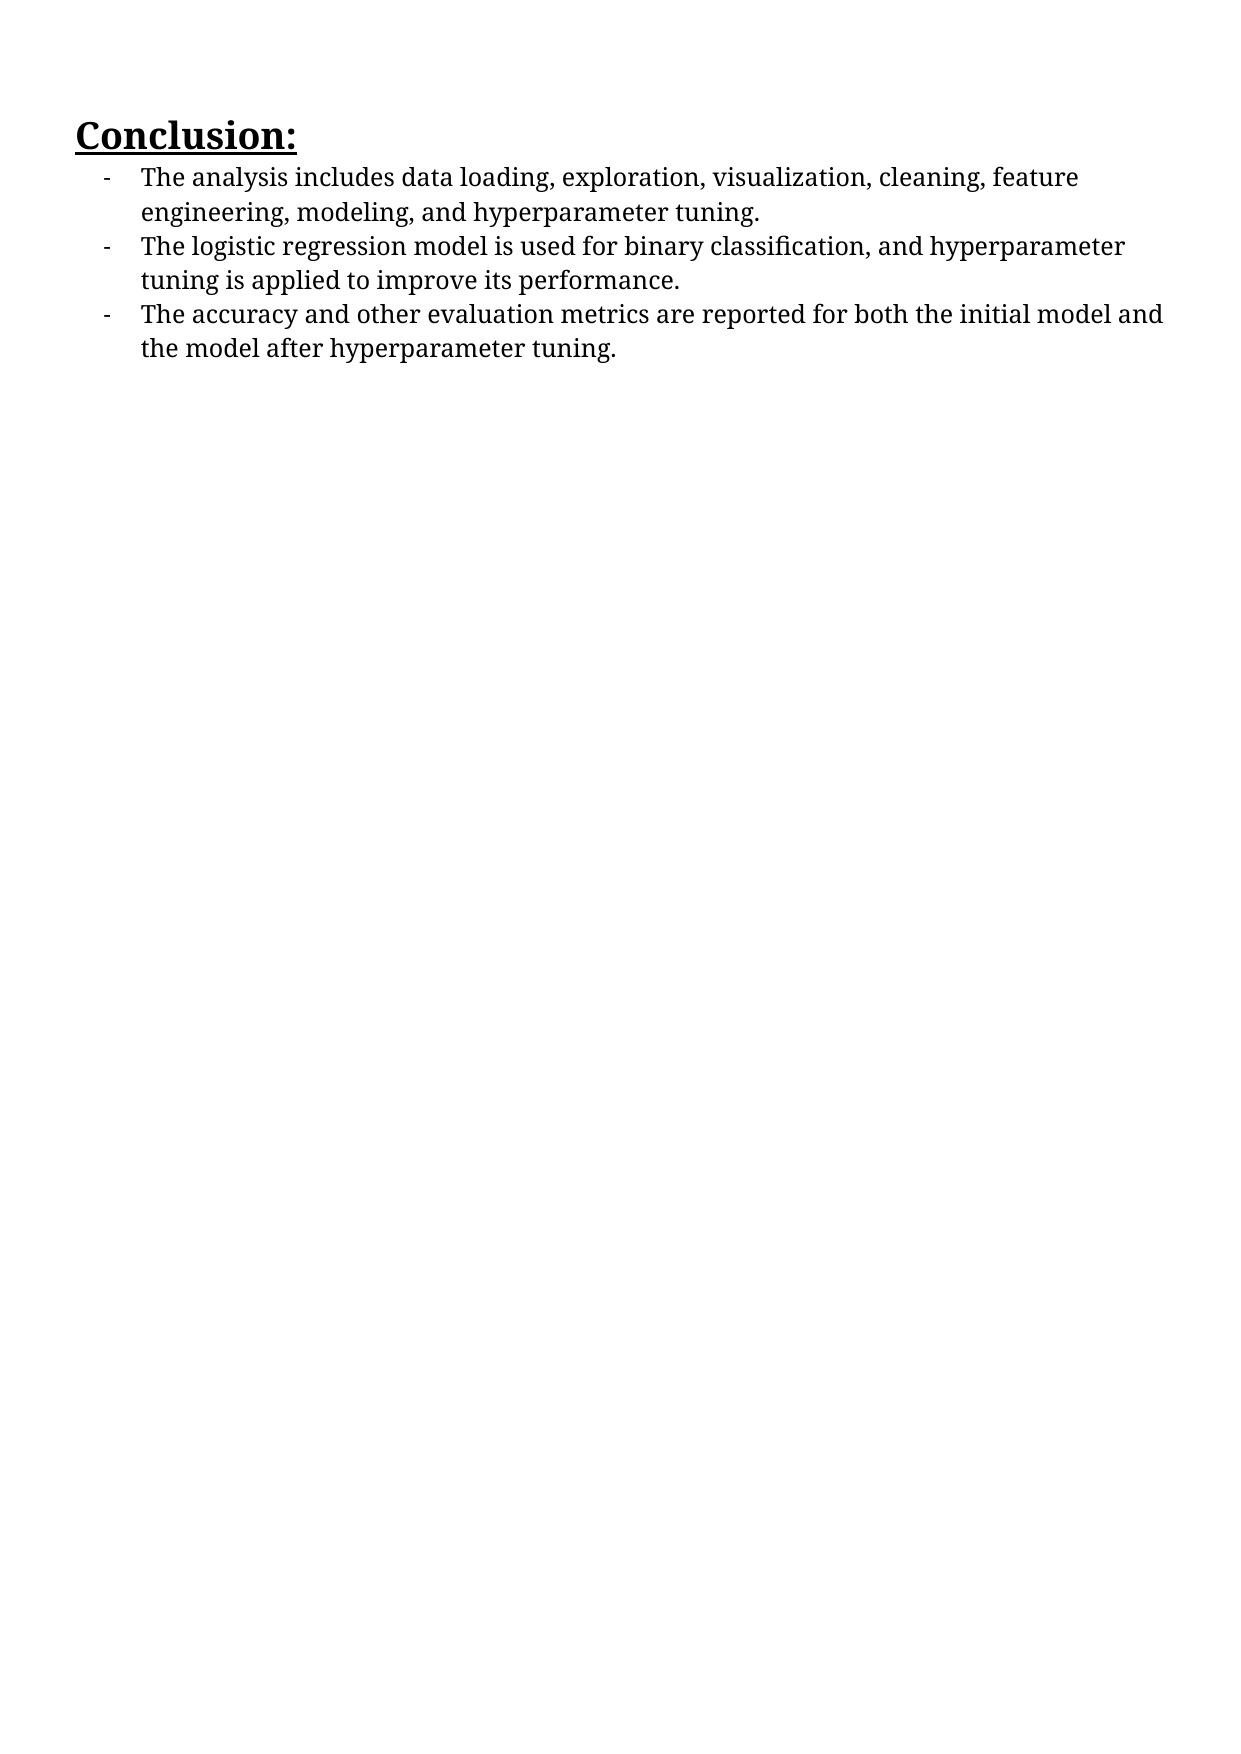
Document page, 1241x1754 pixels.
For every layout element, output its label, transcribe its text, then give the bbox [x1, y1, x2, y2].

list The accuracy and other evaluation metrics are reported for both the initial model and the model after hyperparameter tuning. [103, 296, 1165, 364]
text Conclusion: [75, 109, 1165, 160]
list The analysis includes data loading, exploration, visualization, cleaning, feature engineering, modeling, and hyperparameter tuning. [103, 160, 1165, 228]
list The logistic regression model is used for binary classification, and hyperparameter tuning is applied to improve its performance. [103, 228, 1165, 296]
